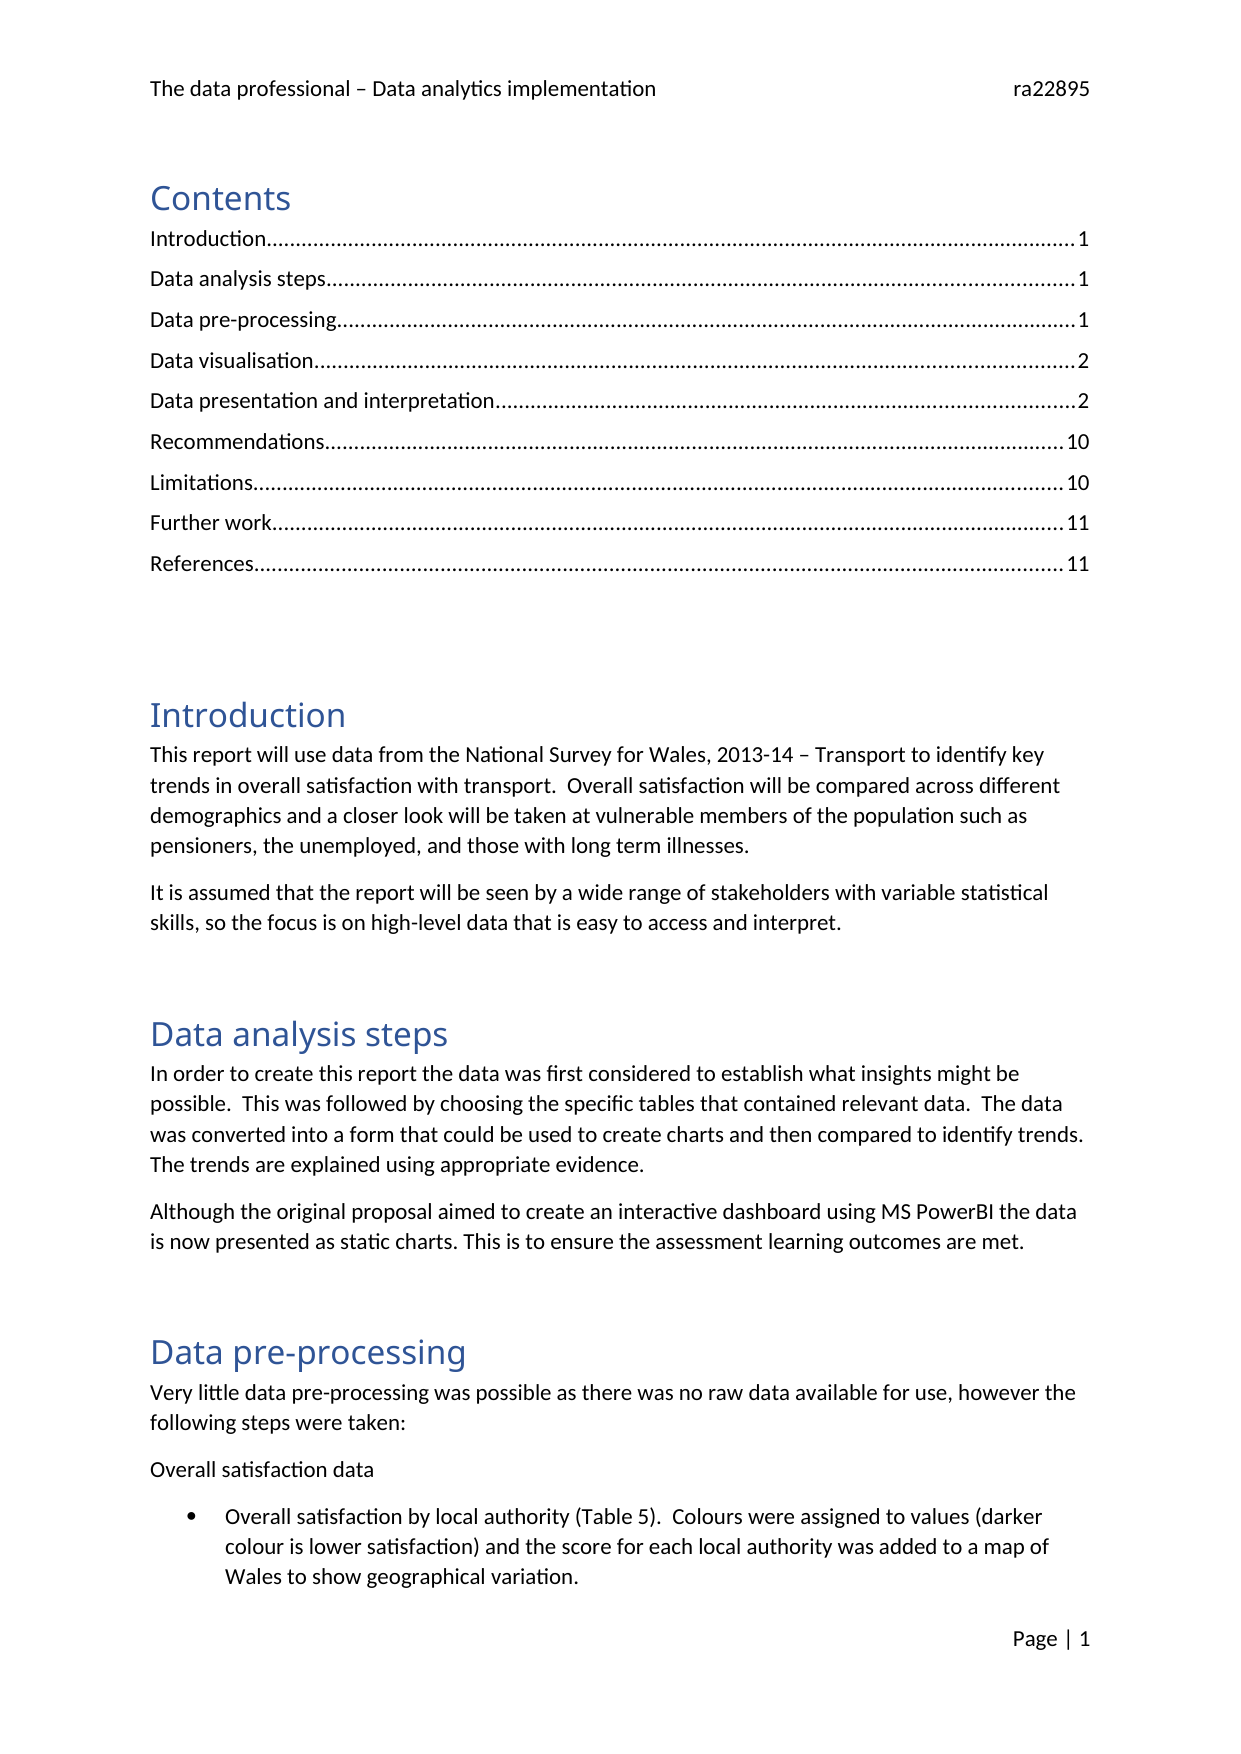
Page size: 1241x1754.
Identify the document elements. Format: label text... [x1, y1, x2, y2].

text Very little data pre-processing was possible as there was no raw data available for use, however the following steps were taken: [150, 1378, 1090, 1436]
subtitle Introduction [150, 692, 1090, 737]
text Overall satisfaction data [150, 1455, 1090, 1483]
list Overall satisfaction by local authority (Table 5). Colours were assigned to values (darker colour is lower satisfaction) and the score for each local authority was added to a map of Wales to show geographical variation. [187, 1502, 1090, 1591]
subtitle Data pre-processing [150, 1329, 1090, 1374]
text Although the original proposal aimed to create an interactive dashboard using MS PowerBI the data is now presented as static charts. This is to ensure the assessment learning outcomes are met. [150, 1197, 1090, 1255]
text In order to create this report the data was first considered to establish what insights might be possible. This was followed by choosing the specific tables that contained relevant data. The data was converted into a form that could be used to create charts and then compared to identify trends. The trends are explained using appropriate evidence. [150, 1059, 1090, 1178]
subtitle Data analysis steps [150, 1010, 1090, 1056]
text It is assumed that the report will be seen by a wide range of stakeholders with variable statistical skills, so the focus is on high-level data that is easy to access and interpret. [150, 878, 1090, 936]
text This report will use data from the National Survey for Wales, 2013-14 – Transport to identify key trends in overall satisfaction with transport. Overall satisfaction will be compared across different demographics and a closer look will be taken at vulnerable members of the population such as pensioners, the unemployed, and those with long term illnesses. [150, 741, 1090, 859]
